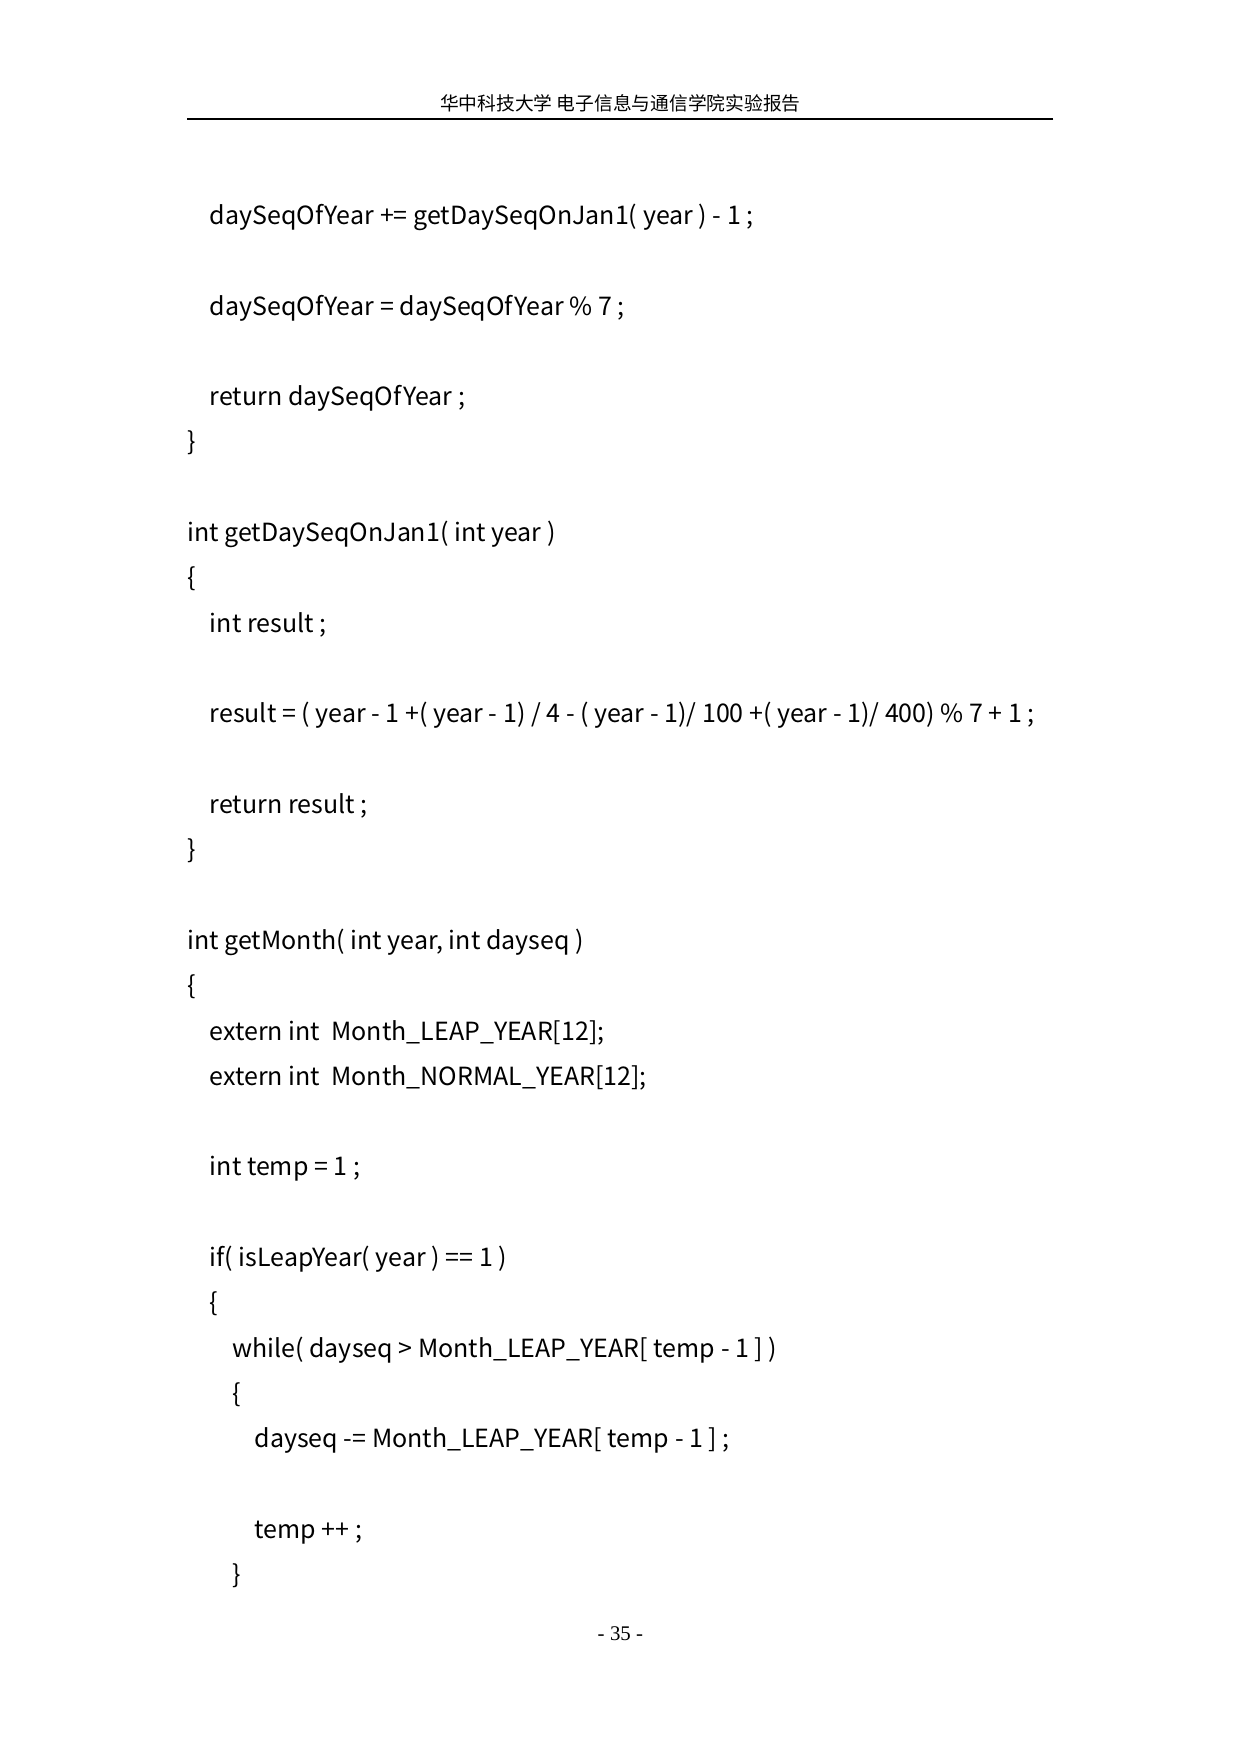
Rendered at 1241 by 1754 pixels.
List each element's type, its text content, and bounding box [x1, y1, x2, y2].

text int getMonth( int year, int dayseq ) [187, 920, 1053, 957]
text } [187, 1555, 1053, 1591]
text result = ( year - 1 +( year - 1) / 4 - ( year - 1)/ 100 +( year - 1)/ 400) % 7 + 1 ; [187, 694, 1053, 730]
text { [187, 1283, 1053, 1319]
text { [187, 1373, 1053, 1410]
text daySeqOfYear = daySeqOfYear % 7 ; [187, 286, 1053, 322]
text daySeqOfYear += getDaySeqOnJan1( year ) - 1 ; [187, 195, 1053, 232]
text return daySeqOfYear ; [187, 377, 1053, 413]
text { [187, 966, 1053, 1002]
text dayseq -= Month_LEAP_YEAR[ temp - 1 ] ; [187, 1419, 1053, 1455]
text int result ; [187, 603, 1053, 639]
text int getDaySeqOnJan1( int year ) [187, 512, 1053, 549]
text return result ; [187, 784, 1053, 821]
text int temp = 1 ; [187, 1147, 1053, 1183]
text temp ++ ; [187, 1509, 1053, 1546]
text } [187, 830, 1053, 866]
text } [187, 422, 1053, 458]
text extern int Month_NORMAL_YEAR[12]; [187, 1056, 1053, 1092]
text extern int Month_LEAP_YEAR[12]; [187, 1011, 1053, 1047]
text while( dayseq > Month_LEAP_YEAR[ temp - 1 ] ) [187, 1328, 1053, 1364]
text { [187, 558, 1053, 594]
text if( isLeapYear( year ) == 1 ) [187, 1237, 1053, 1274]
